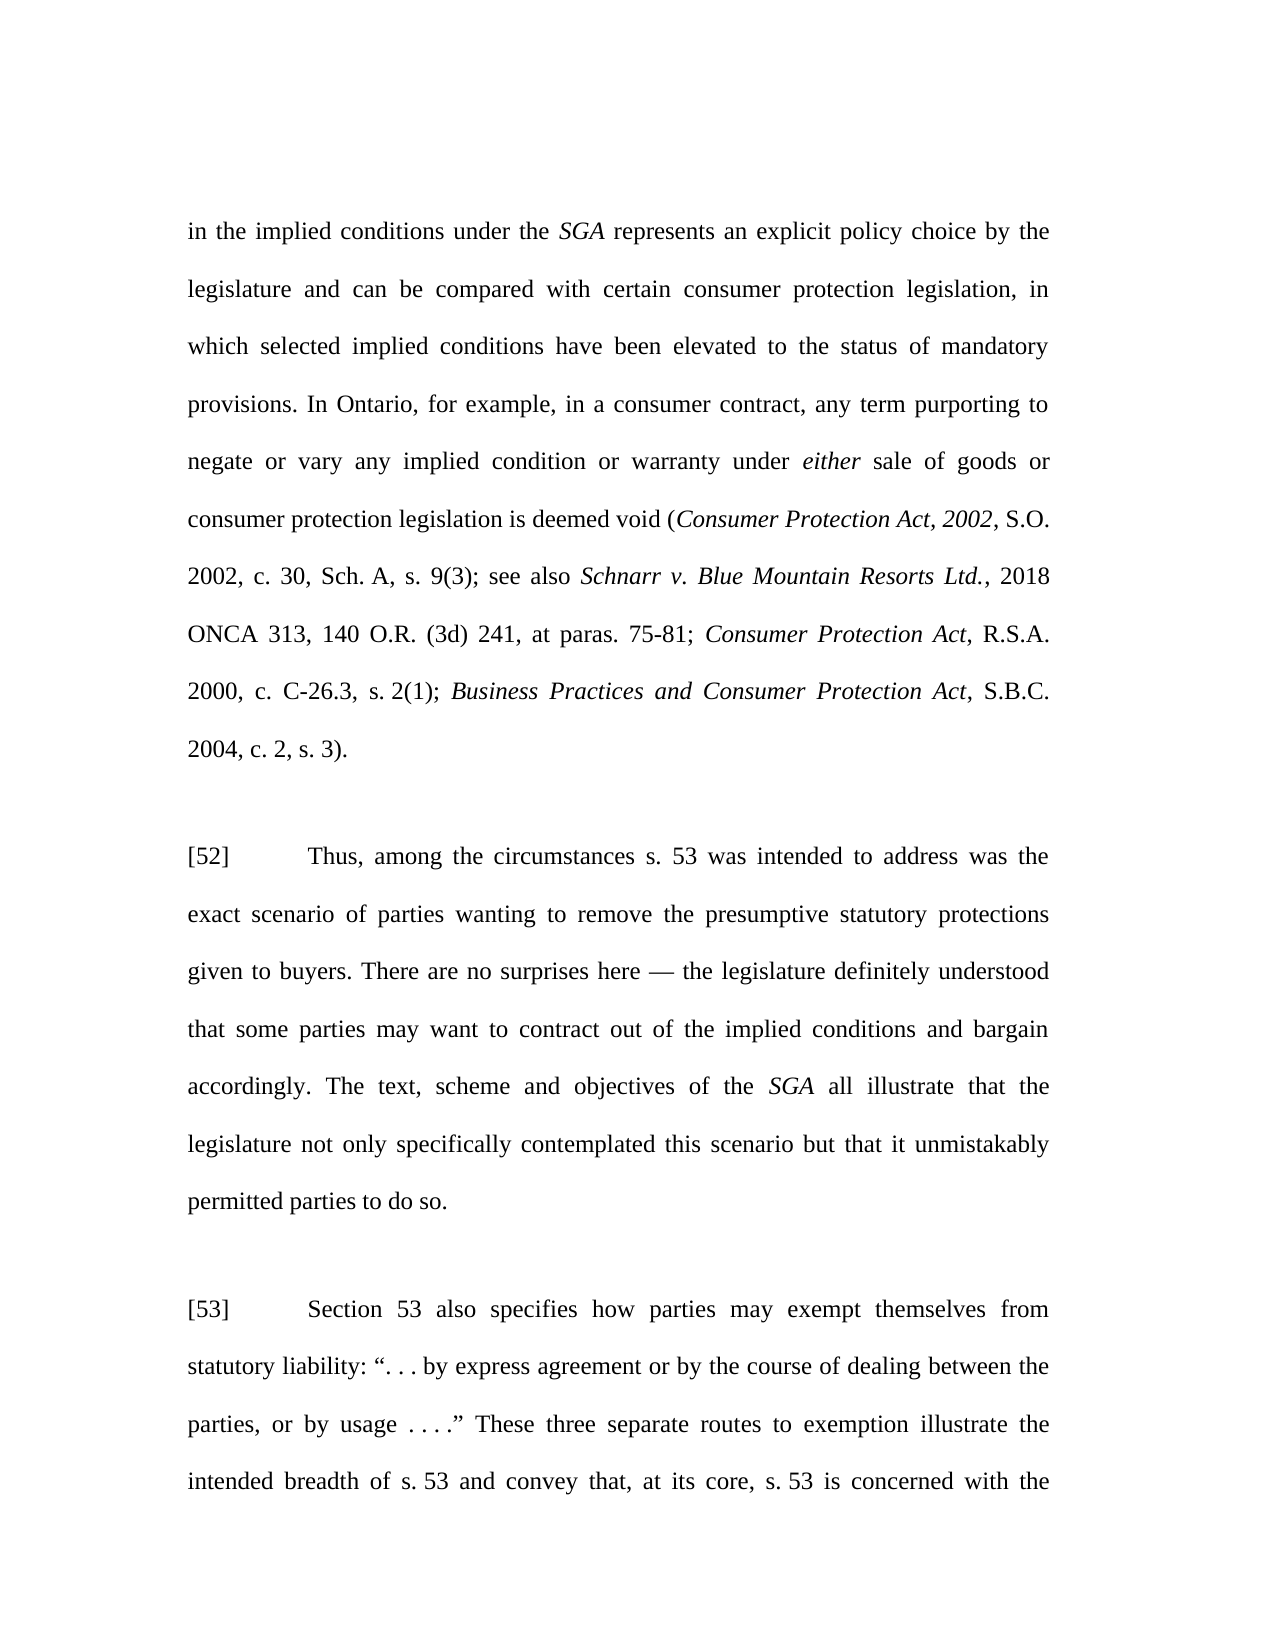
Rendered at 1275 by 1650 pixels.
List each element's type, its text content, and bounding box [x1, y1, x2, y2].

text Thus, among the circumstances s. 53 was intended to address was the exact scenario of parties wanting to remove the presumptive statutory protections given to buyers. There are no surprises here — the legislature definitely understood that some parties may want to contract out of the implied conditions and bargain accordingly. The text, scheme and objectives of the SGA all illustrate that the legislature not only specifically contemplated this scenario but that it unmistakably permitted parties to do so. [187, 841, 1050, 1215]
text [187, 1294, 1050, 1495]
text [187, 216, 1050, 763]
